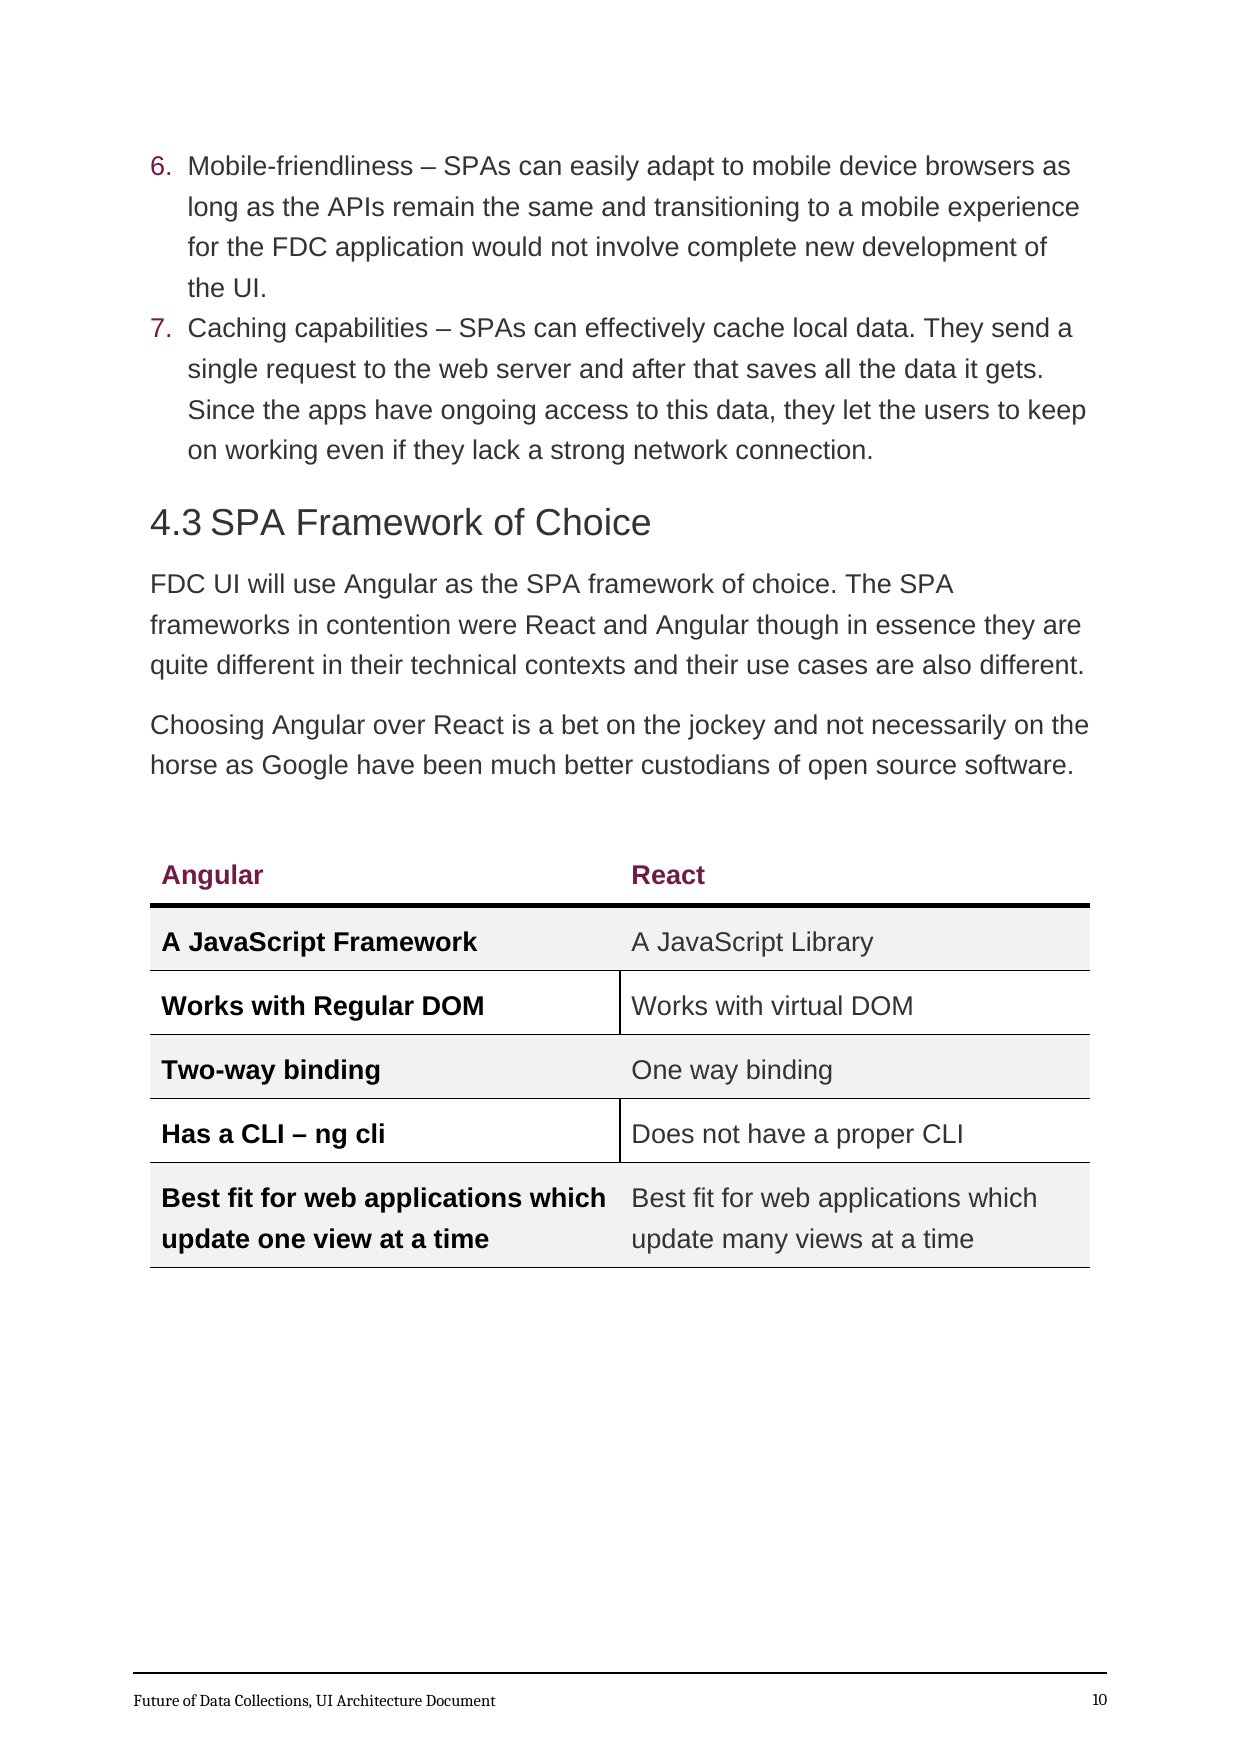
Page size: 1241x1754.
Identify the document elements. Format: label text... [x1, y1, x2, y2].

table_cell One way binding [620, 1035, 1090, 1098]
table_header React [620, 840, 1090, 903]
list Mobile-friendliness – SPAs can easily adapt to mobile device browsers as long as the APIs remain the same and transitioning to a mobile experience for the FDC application would not involve complete new development of the UI. [150, 150, 1090, 303]
table_cell Two-way binding [150, 1035, 620, 1098]
table_header Angular [150, 840, 620, 903]
table_cell A JavaScript Library [620, 908, 1090, 970]
table_cell Best fit for web applications which update one view at a time [150, 1163, 620, 1267]
table_cell Does not have a proper CLI [621, 1099, 1090, 1162]
table_cell Has a CLI – ng cli [150, 1099, 619, 1162]
text FDC UI will use Angular as the SPA framework of choice. The SPA frameworks in contention were React and Angular though in essence they are quite different in their technical contexts and their use cases are also different. [150, 568, 1090, 681]
subtitle SPA Framework of Choice [150, 500, 1090, 543]
text Choosing Angular over React is a bet on the jockey and not necessarily on the horse as Google have been much better custodians of open source software. [150, 709, 1090, 781]
table_cell A JavaScript Framework [150, 908, 620, 970]
table_cell Works with Regular DOM [150, 971, 619, 1034]
list Caching capabilities – SPAs can effectively cache local data. They send a single request to the web server and after that saves all the data it gets. Since the apps have ongoing access to this data, they let the users to keep on working even if they lack a strong network connection. [150, 312, 1090, 466]
table_cell Best fit for web applications which update many views at a time [620, 1163, 1090, 1267]
table_cell Works with virtual DOM [621, 971, 1090, 1034]
